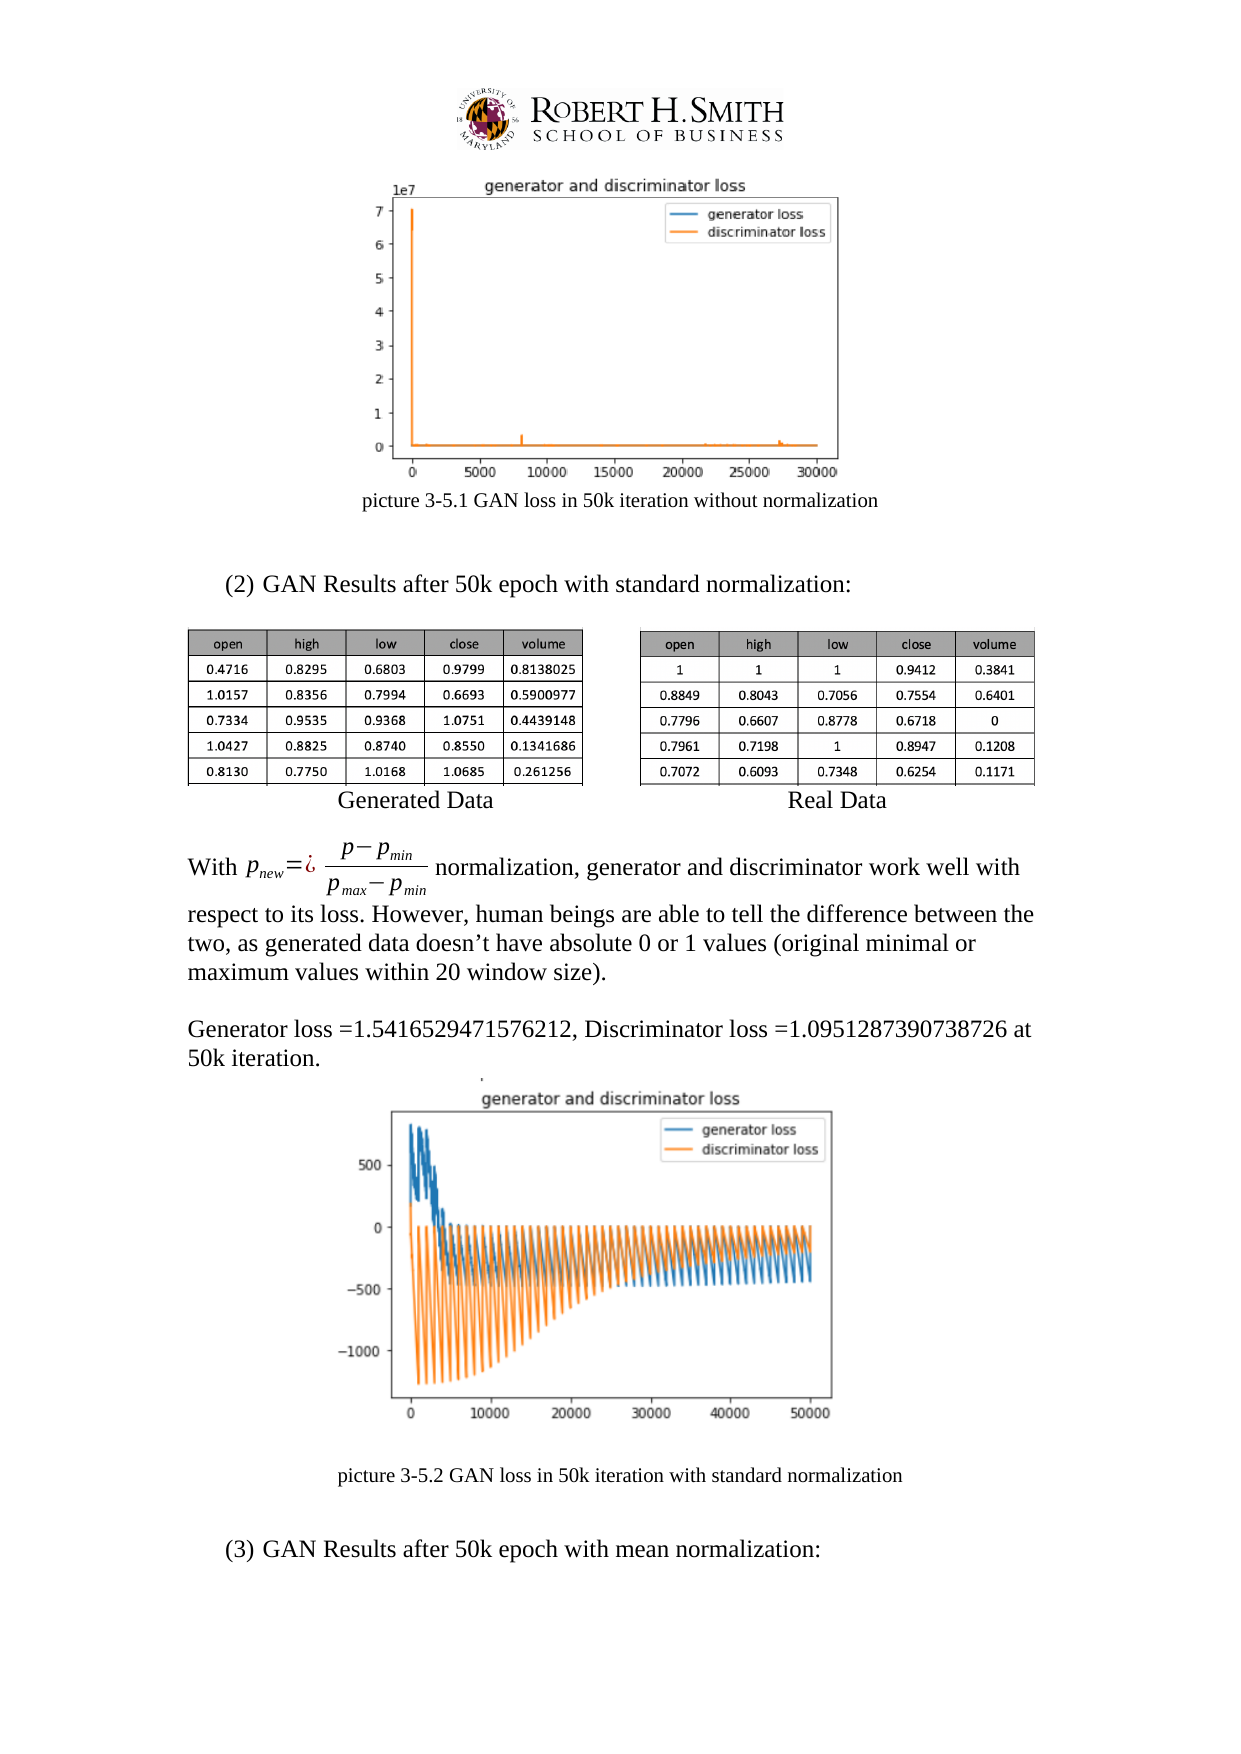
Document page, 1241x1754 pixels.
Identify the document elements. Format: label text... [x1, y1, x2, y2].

picture [456, 88, 784, 150]
text With normalization, generator and discriminator work well with respect to its loss. However, human beings are able to tell the difference between the two, as generated data doesn’t have absolute 0 or 1 values (original minimal or maximum values within 20 window size). [187, 833, 1053, 985]
list GAN Results after 50k epoch with mean normalization: [225, 1534, 1053, 1563]
picture [637, 627, 1039, 786]
text picture 3-5.2 GAN loss in 50k iteration with standard normalization [187, 1463, 1053, 1487]
text Generated Data Real Data [262, 785, 1053, 814]
picture [187, 627, 583, 786]
picture [366, 175, 853, 488]
picture [330, 1078, 884, 1434]
text Generator loss =1.5416529471576212, Discriminator loss =1.0951287390738726 at 50k iteration. [187, 1014, 1053, 1072]
list GAN Results after 50k epoch with standard normalization: [225, 569, 1053, 598]
